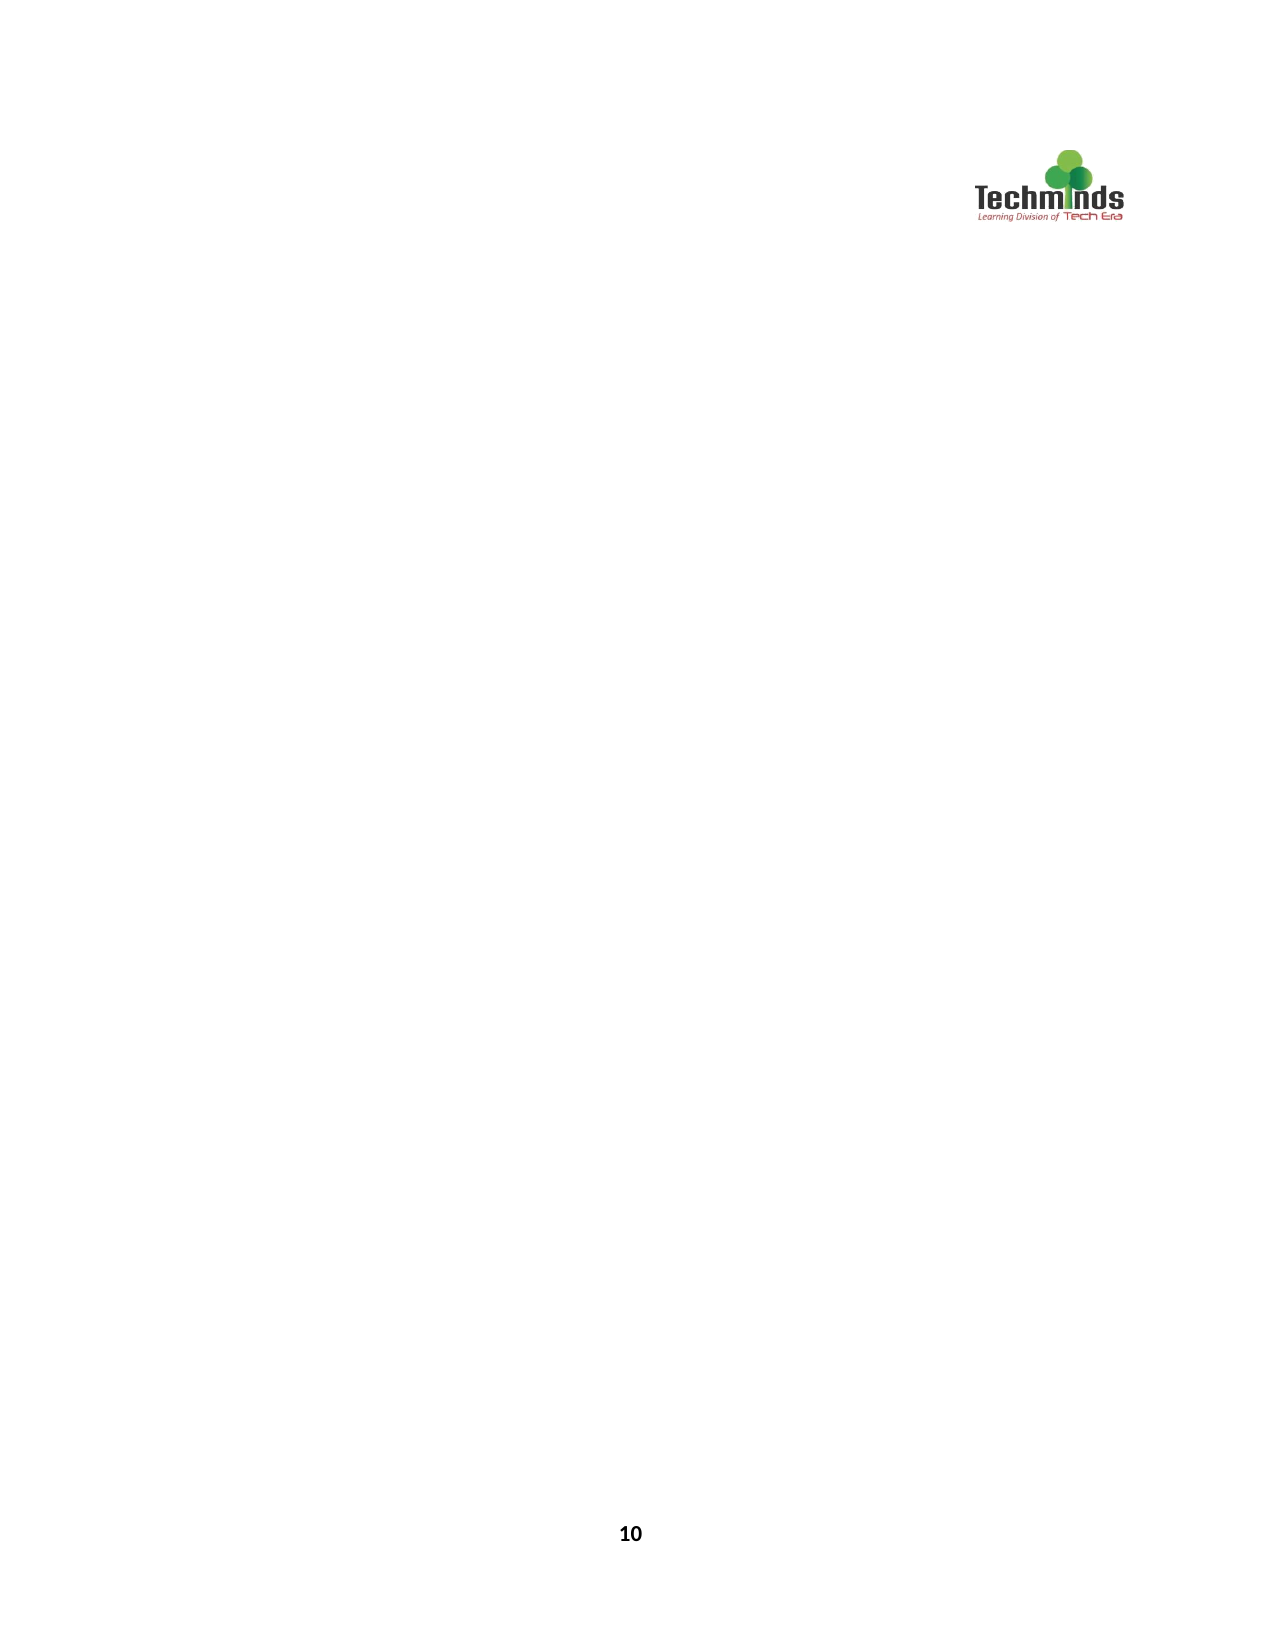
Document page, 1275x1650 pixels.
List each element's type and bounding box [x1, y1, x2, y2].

picture [975, 150, 1125, 222]
